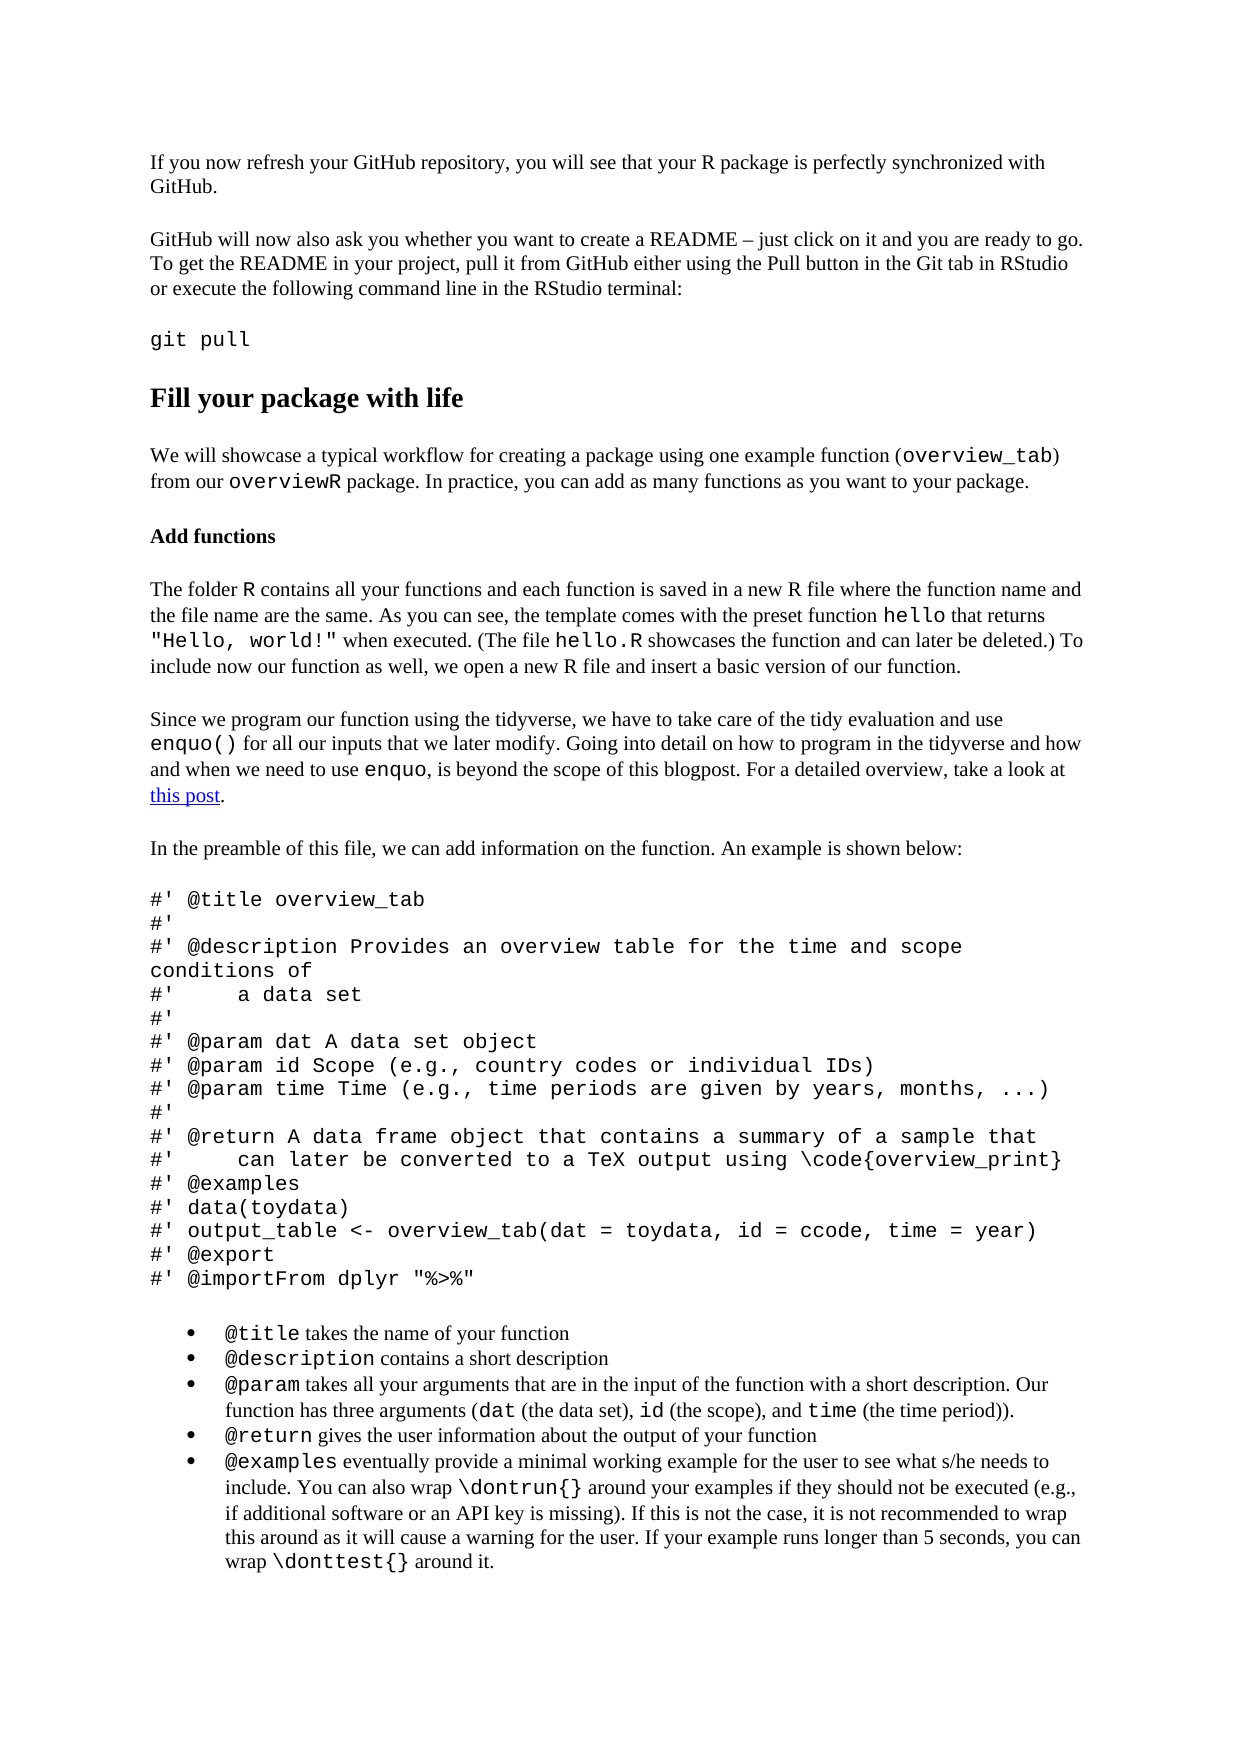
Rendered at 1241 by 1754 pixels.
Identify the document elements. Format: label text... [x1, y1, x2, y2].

text #' data(toydata) [150, 1197, 1090, 1220]
text #' @param dat A data set object [150, 1031, 1090, 1055]
text #' @export [150, 1244, 1090, 1268]
list @examples eventually provide a minimal working example for the user to see what s/he needs to include. You can also wrap \dontrun{} around your examples if they should not be executed (e.g., if additional software or an API key is missing). If this is not the case, it is not recommended to wrap this around as it will cause a warning for the user. If your example runs longer than 5 seconds, you can wrap \donttest{} around it. [187, 1449, 1090, 1574]
text #' @param time Time (e.g., time periods are given by years, months, ...) [150, 1078, 1090, 1102]
list @param takes all your arguments that are in the input of the function with a short description. Our function has three arguments (dat (the data set), id (the scope), and time (the time period)). [187, 1372, 1090, 1423]
text Since we program our function using the tidyverse, we have to take care of the tidy evaluation and use enquo() for all our inputs that we later modify. Going into detail on how to program in the tidyverse and how and when we need to use enquo, is beyond the scope of this blogpost. For a detailed overview, take a look at this post. [150, 707, 1090, 807]
text In the preamble of this file, we can add information on the function. An example is shown below: [150, 836, 1090, 860]
text Add functions [150, 524, 1090, 548]
text GitHub will now also ask you whether you want to create a README – just click on it and you are ready to go. To get the README in your project, pull it from GitHub either using the Pull button in the Git tab in RStudio or execute the following command line in the RStudio terminal: [150, 227, 1090, 299]
text If you now refresh your GitHub repository, you will see that your R package is perfectly synchronized with GitHub. [150, 150, 1090, 198]
text #' @return A data frame object that contains a summary of a sample that [150, 1126, 1090, 1149]
text We will showcase a typical workflow for creating a package using one example function (overview_tab) from our overviewR package. In practice, you can add as many functions as you want to your package. [150, 443, 1090, 494]
text #' @description Provides an overview table for the time and scope conditions of [150, 937, 1090, 984]
text #' @importFrom dplyr "%>%" [150, 1268, 1090, 1291]
text git pull [150, 329, 1090, 352]
text #' output_table <- overview_tab(dat = toydata, id = ccode, time = year) [150, 1220, 1090, 1244]
text #' [150, 1102, 1090, 1126]
text #' [150, 1007, 1090, 1031]
text #' @title overview_tab [150, 889, 1090, 913]
list @title takes the name of your function [187, 1320, 1090, 1346]
text #' a data set [150, 984, 1090, 1007]
list @description contains a short description [187, 1346, 1090, 1372]
text #' @examples [150, 1173, 1090, 1197]
text #' @param id Scope (e.g., country codes or individual IDs) [150, 1055, 1090, 1078]
text Fill your package with life [150, 381, 1090, 414]
text #' can later be converted to a TeX output using \code{overview_print} [150, 1149, 1090, 1173]
text #' [150, 913, 1090, 937]
list @return gives the user information about the output of your function [187, 1423, 1090, 1449]
text The folder R contains all your functions and each function is saved in a new R file where the function name and the file name are the same. As you can see, the template comes with the preset function hello that returns "Hello, world!" when executed. (The file hello.R showcases the function and can later be deleted.) To include now our function as well, we open a new R file and insert a basic version of our function. [150, 577, 1090, 678]
